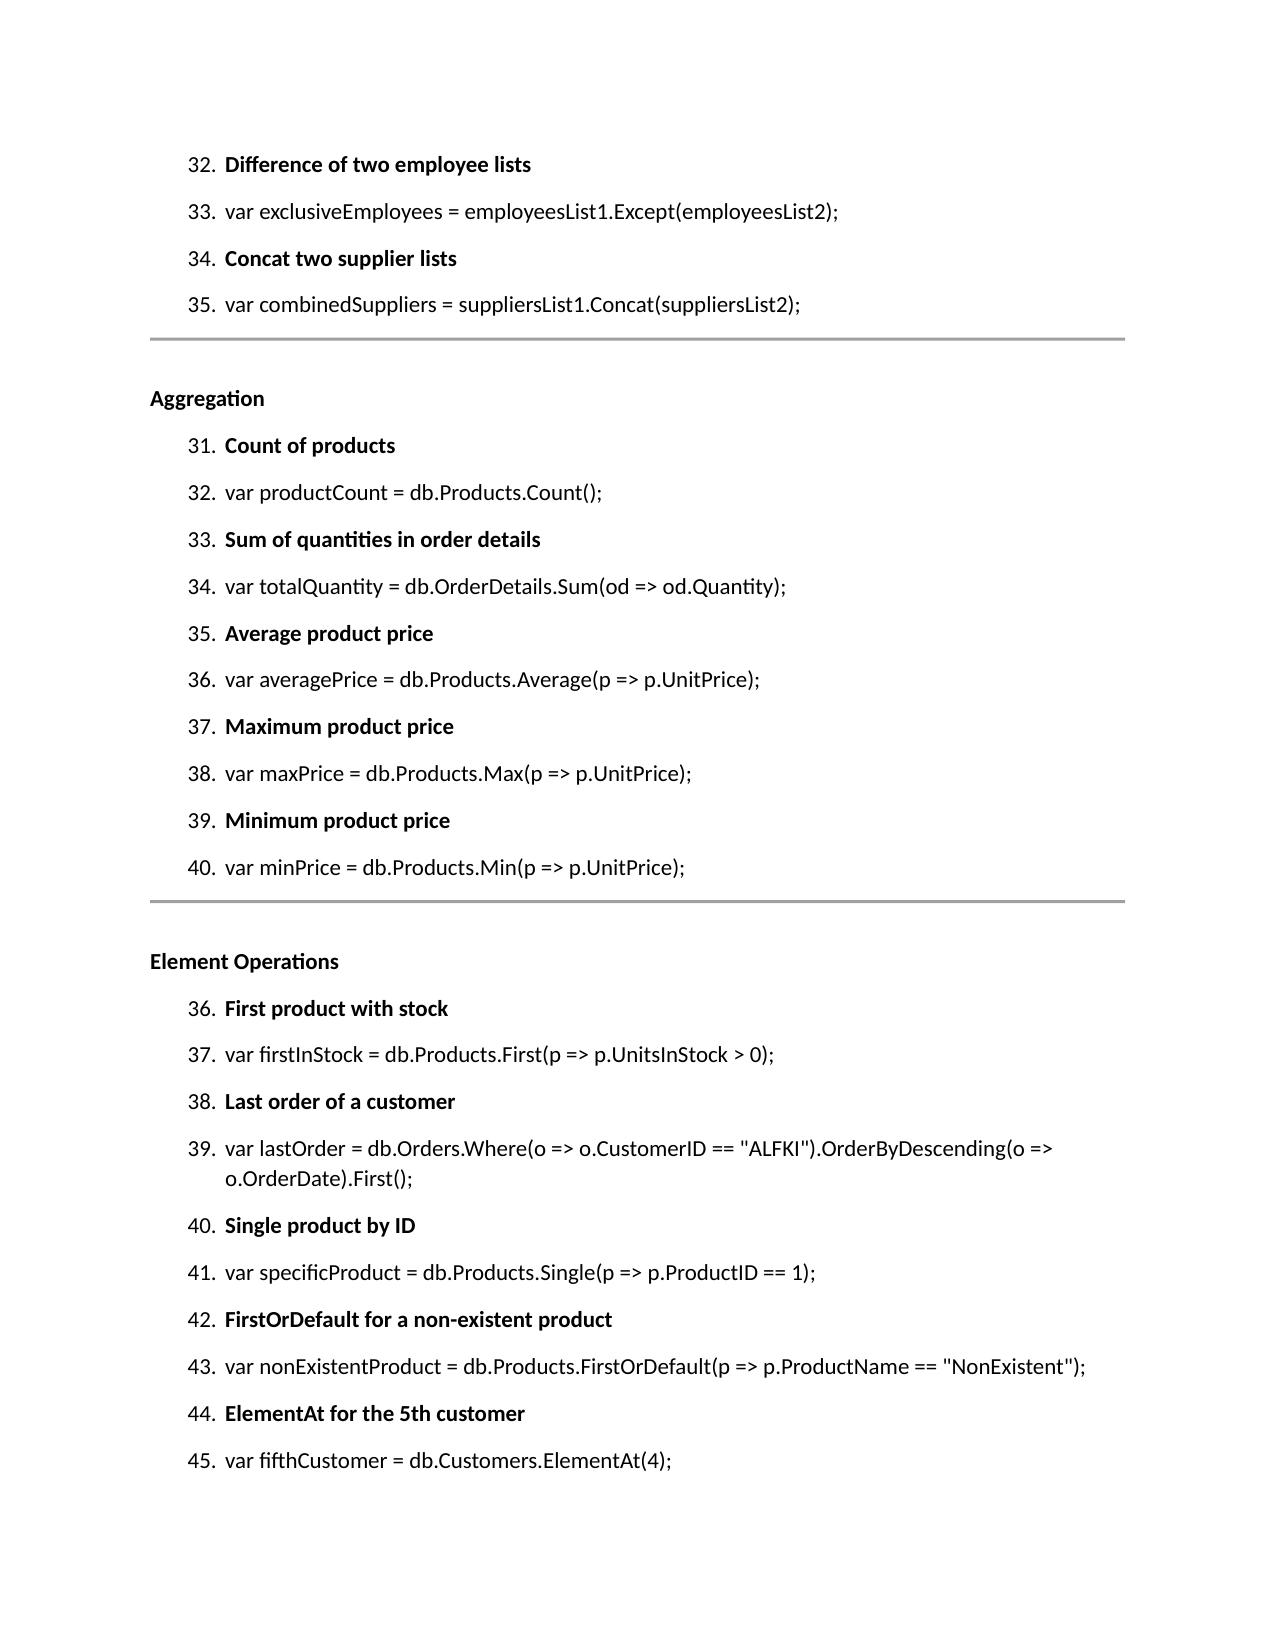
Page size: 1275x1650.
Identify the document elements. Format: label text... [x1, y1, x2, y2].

list Single product by ID [187, 1211, 1125, 1239]
list Count of products [187, 431, 1125, 459]
list var totalQuantity = db.OrderDetails.Sum(od => od.Quantity); [187, 572, 1125, 600]
list var lastOrder = db.Orders.Where(o => o.CustomerID == "ALFKI").OrderByDescending(o => o.OrderDate).First(); [187, 1134, 1125, 1193]
list var nonExistentProduct = db.Products.FirstOrDefault(p => p.ProductName == "NonExistent"); [187, 1352, 1125, 1380]
list var productCount = db.Products.Count(); [187, 478, 1125, 506]
list ElementAt for the 5th customer [187, 1399, 1125, 1427]
list var firstInStock = db.Products.First(p => p.UnitsInStock > 0); [187, 1041, 1125, 1069]
list Maximum product price [187, 712, 1125, 741]
list var exclusiveEmployees = employeesList1.Except(employeesList2); [187, 197, 1125, 225]
list var fifthCustomer = db.Customers.ElementAt(4); [187, 1446, 1125, 1474]
list var combinedSuppliers = suppliersList1.Concat(suppliersList2); [187, 291, 1125, 319]
list var specificProduct = db.Products.Single(p => p.ProductID == 1); [187, 1258, 1125, 1286]
list First product with stock [187, 994, 1125, 1022]
list FirstOrDefault for a non-existent product [187, 1305, 1125, 1333]
list Difference of two employee lists [187, 150, 1125, 178]
text Element Operations [150, 947, 1125, 975]
list Last order of a customer [187, 1087, 1125, 1116]
list Sum of quantities in order details [187, 525, 1125, 553]
list var minPrice = db.Products.Min(p => p.UnitPrice); [187, 853, 1125, 881]
list Minimum product price [187, 806, 1125, 834]
list Average product price [187, 619, 1125, 647]
list var averagePrice = db.Products.Average(p => p.UnitPrice); [187, 666, 1125, 694]
list var maxPrice = db.Products.Max(p => p.UnitPrice); [187, 759, 1125, 787]
text Aggregation [150, 384, 1125, 412]
list Concat two supplier lists [187, 244, 1125, 272]
